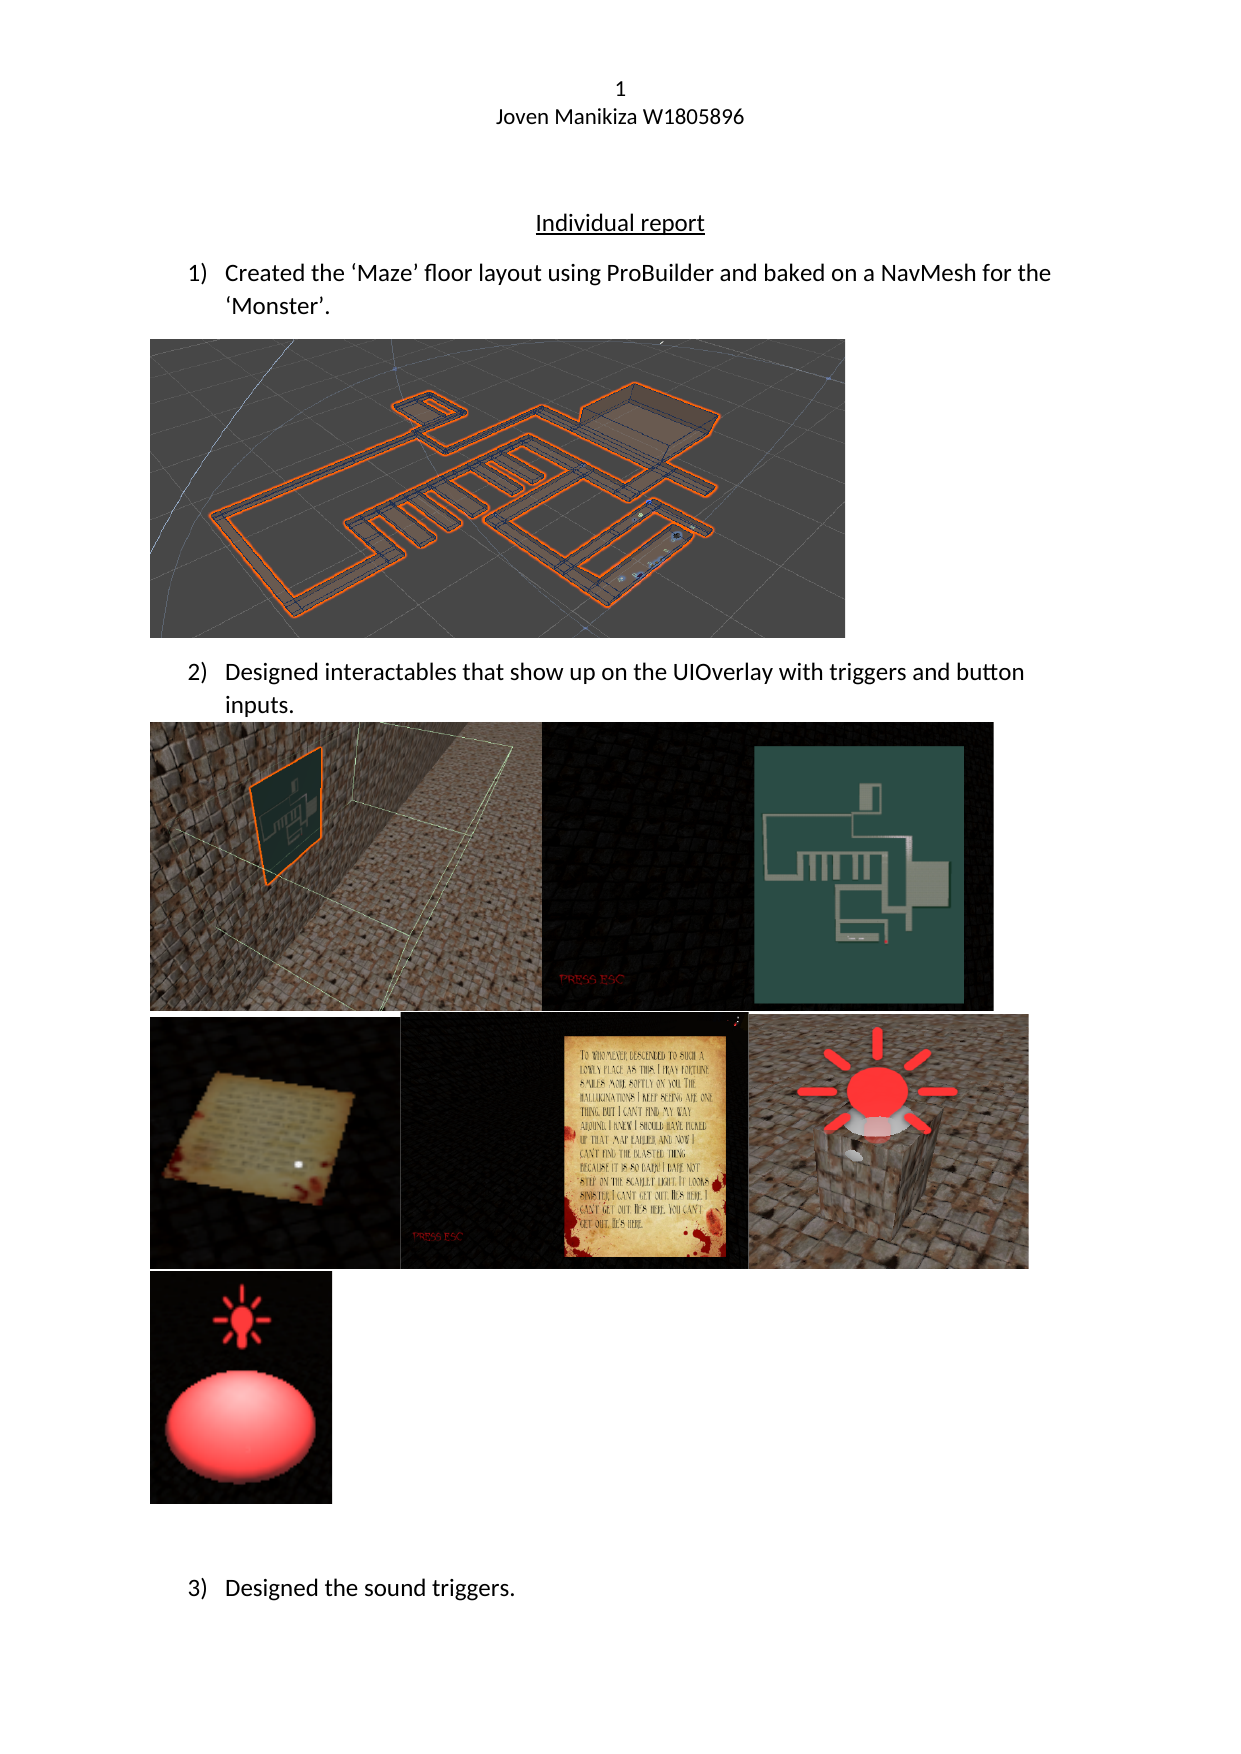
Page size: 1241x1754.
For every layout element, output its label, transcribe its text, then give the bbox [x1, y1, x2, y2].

picture [150, 1271, 333, 1504]
picture [150, 339, 846, 638]
picture [150, 1012, 1029, 1269]
list Created the ‘Maze’ floor layout using ProBuilder and baked on a NavMesh for the ‘Monster’. [187, 257, 1090, 320]
list Designed interactables that show up on the UIOverlay with triggers and button inputs. [187, 657, 1090, 720]
text Individual report [150, 207, 1090, 238]
list Designed the sound triggers. [187, 1572, 1090, 1603]
picture [150, 722, 994, 1011]
